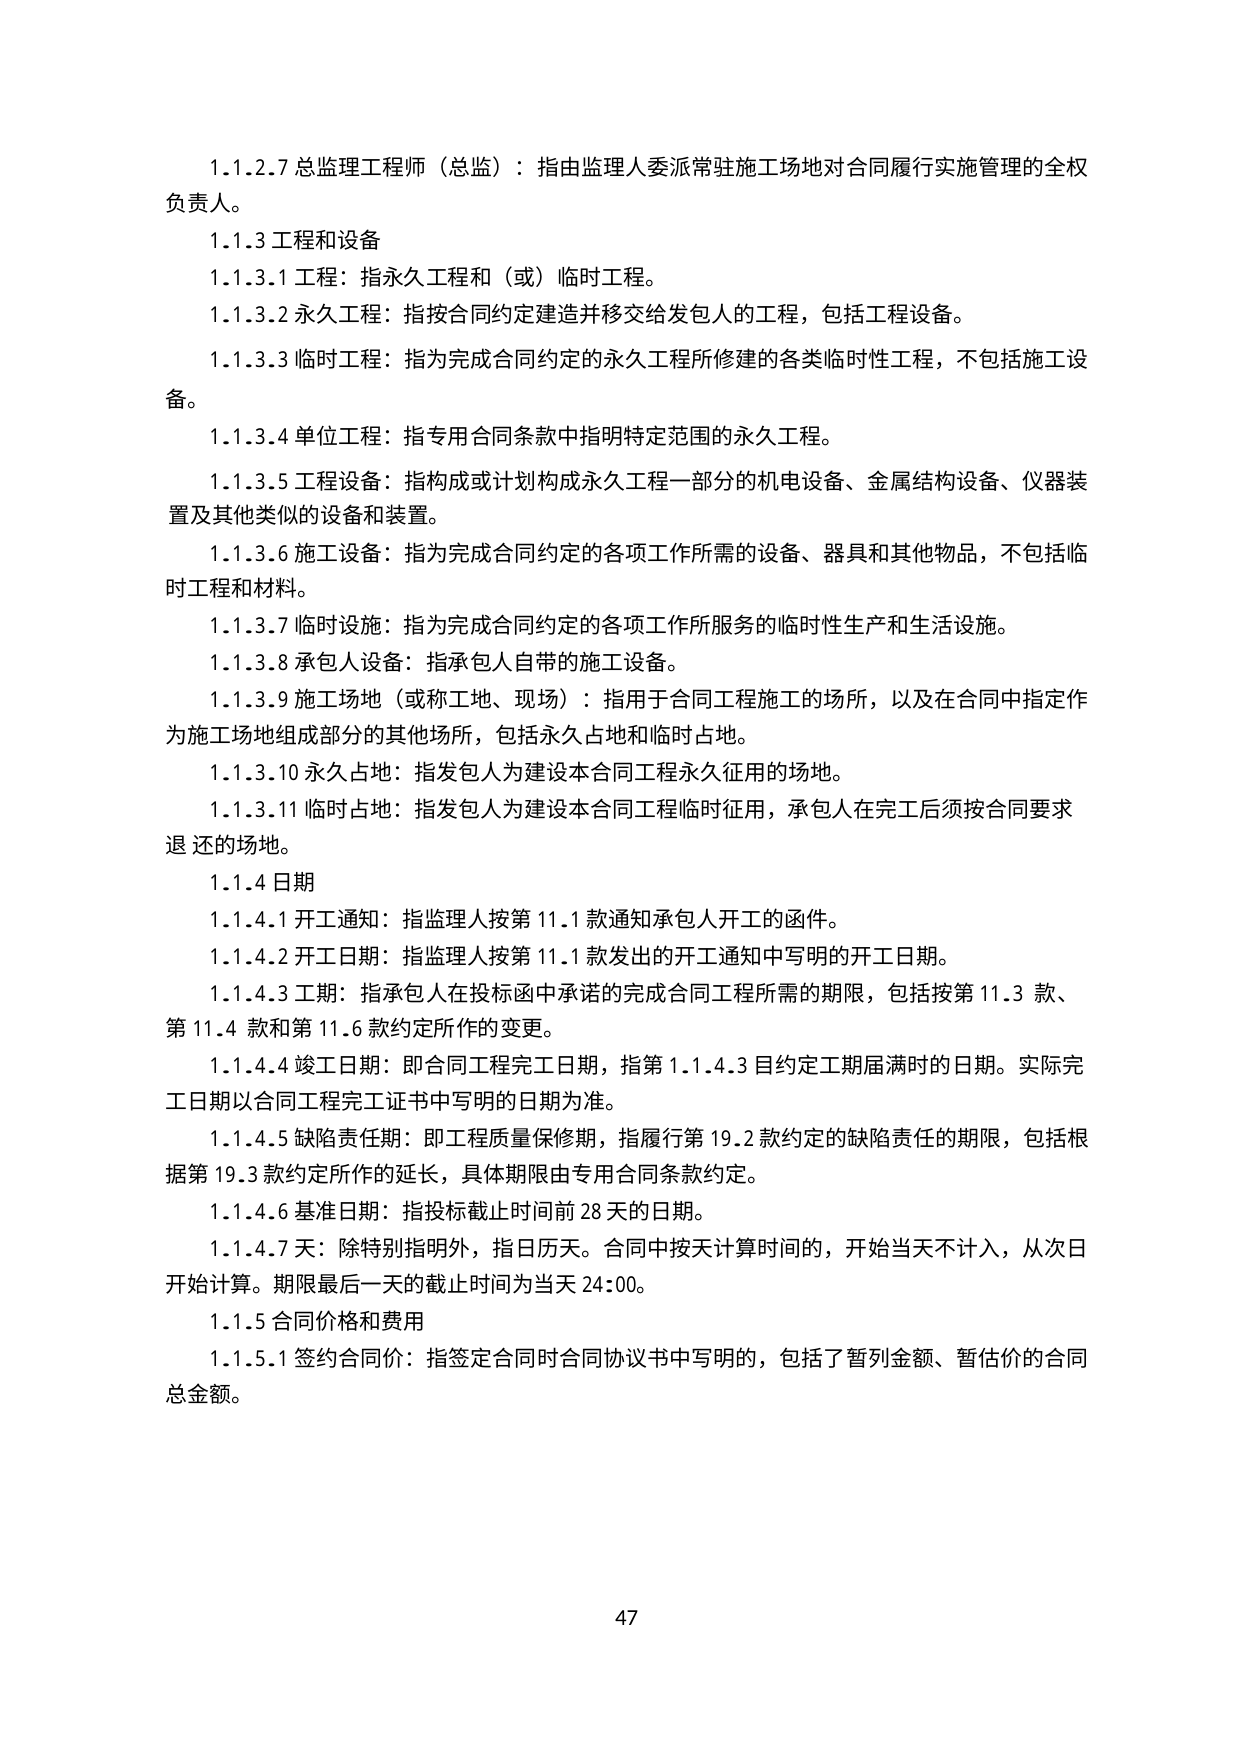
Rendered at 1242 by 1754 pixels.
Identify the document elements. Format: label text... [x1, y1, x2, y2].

text 置及其他类似的设备和装置。 [162, 498, 457, 530]
text 1.1.3 工程和设备 [209, 223, 1098, 255]
text 备。 [166, 383, 1098, 414]
text 负责人。 [166, 186, 1098, 218]
text 1.1.5 合同价格和费用 [209, 1304, 1098, 1336]
text 1.1.3.4 单位工程：指专用合同条款中指明特定范围的永久工程。 [209, 419, 1098, 451]
text 1.1.3.3 临时工程：指为完成合同约定的永久工程所修建的各类临时性工程，不包括施工设 [209, 334, 1098, 368]
text 1.1.5.1 签约合同价：指签定合同时合同协议书中写明的，包括了暂列金额、暂估价的合同 总金额。 [166, 1341, 1092, 1409]
text 1.1.3.10 永久占地：指发包人为建设本合同工程永久征用的场地。 [209, 755, 1098, 787]
text 1.1.4.6 基准日期：指投标截止时间前 28 天的日期。 [209, 1194, 1098, 1226]
text 1.1.4.3 工期：指承包人在投标函中承诺的完成合同工程所需的期限，包括按第 11.3 款、 第 11.4 款和第 11.6 款约定所作的变更。 [166, 976, 1092, 1043]
text 1.1.3.8 承包人设备：指承包人自带的施工设备。 [209, 645, 1098, 677]
text 1.1.4.2 开工日期：指监理人按第 11.1 款发出的开工通知中写明的开工日期。 [209, 939, 1098, 970]
text 1.1.3.7 临时设施：指为完成合同约定的各项工作所服务的临时性生产和生活设施。 [209, 608, 1098, 640]
text 1.1.3.2 永久工程：指按合同约定建造并移交给发包人的工程，包括工程设备。 [209, 297, 1098, 329]
text 1.1.3.11 临时占地：指发包人为建设本合同工程临时征用，承包人在完工后须按合同要求退 还的场地。 [166, 792, 1092, 859]
text 1.1.4.5 缺陷责任期：即工程质量保修期，指履行第 19.2 款约定的缺陷责任的期限，包括根 据第 19.3 款约定所作的延长，具体期限由专用合同条款约定。 [166, 1121, 1092, 1189]
text 1.1.3.6 施工设备：指为完成合同约定的各项工作所需的设备、器具和其他物品，不包括临 时工程和材料。 [166, 536, 1092, 603]
text 1.1.4.4 竣工日期：即合同工程完工日期，指第 1.1.4.3 目约定工期届满时的日期。实际完 工日期以合同工程完工证书中写明的日期为准。 [166, 1048, 1092, 1116]
text 1.1.3.9 施工场地（或称工地、现场）：指用于合同工程施工的场所，以及在合同中指定作 为施工场地组成部分的其他场所，包括永久占地和临时占地。 [166, 682, 1092, 750]
text 1.1.4 日期 [209, 864, 1098, 896]
text 1.1.4.7 天：除特别指明外，指日历天。合同中按天计算时间的，开始当天不计入，从次日 开始计算。期限最后一天的截止时间为当天 24:00。 [166, 1231, 1092, 1299]
text 1.1.3.1 工程：指永久工程和（或）临时工程。 [209, 260, 1098, 292]
text 1.1.3.5 工程设备：指构成或计划构成永久工程一部分的机电设备、金属结构设备、仪器装 [209, 456, 1098, 491]
text 1.1.4.1 开工通知：指监理人按第 11.1 款通知承包人开工的函件。 [209, 902, 1098, 933]
text 1.1.2.7 总监理工程师（总监）：指由监理人委派常驻施工场地对合同履行实施管理的全权 [209, 146, 1098, 181]
